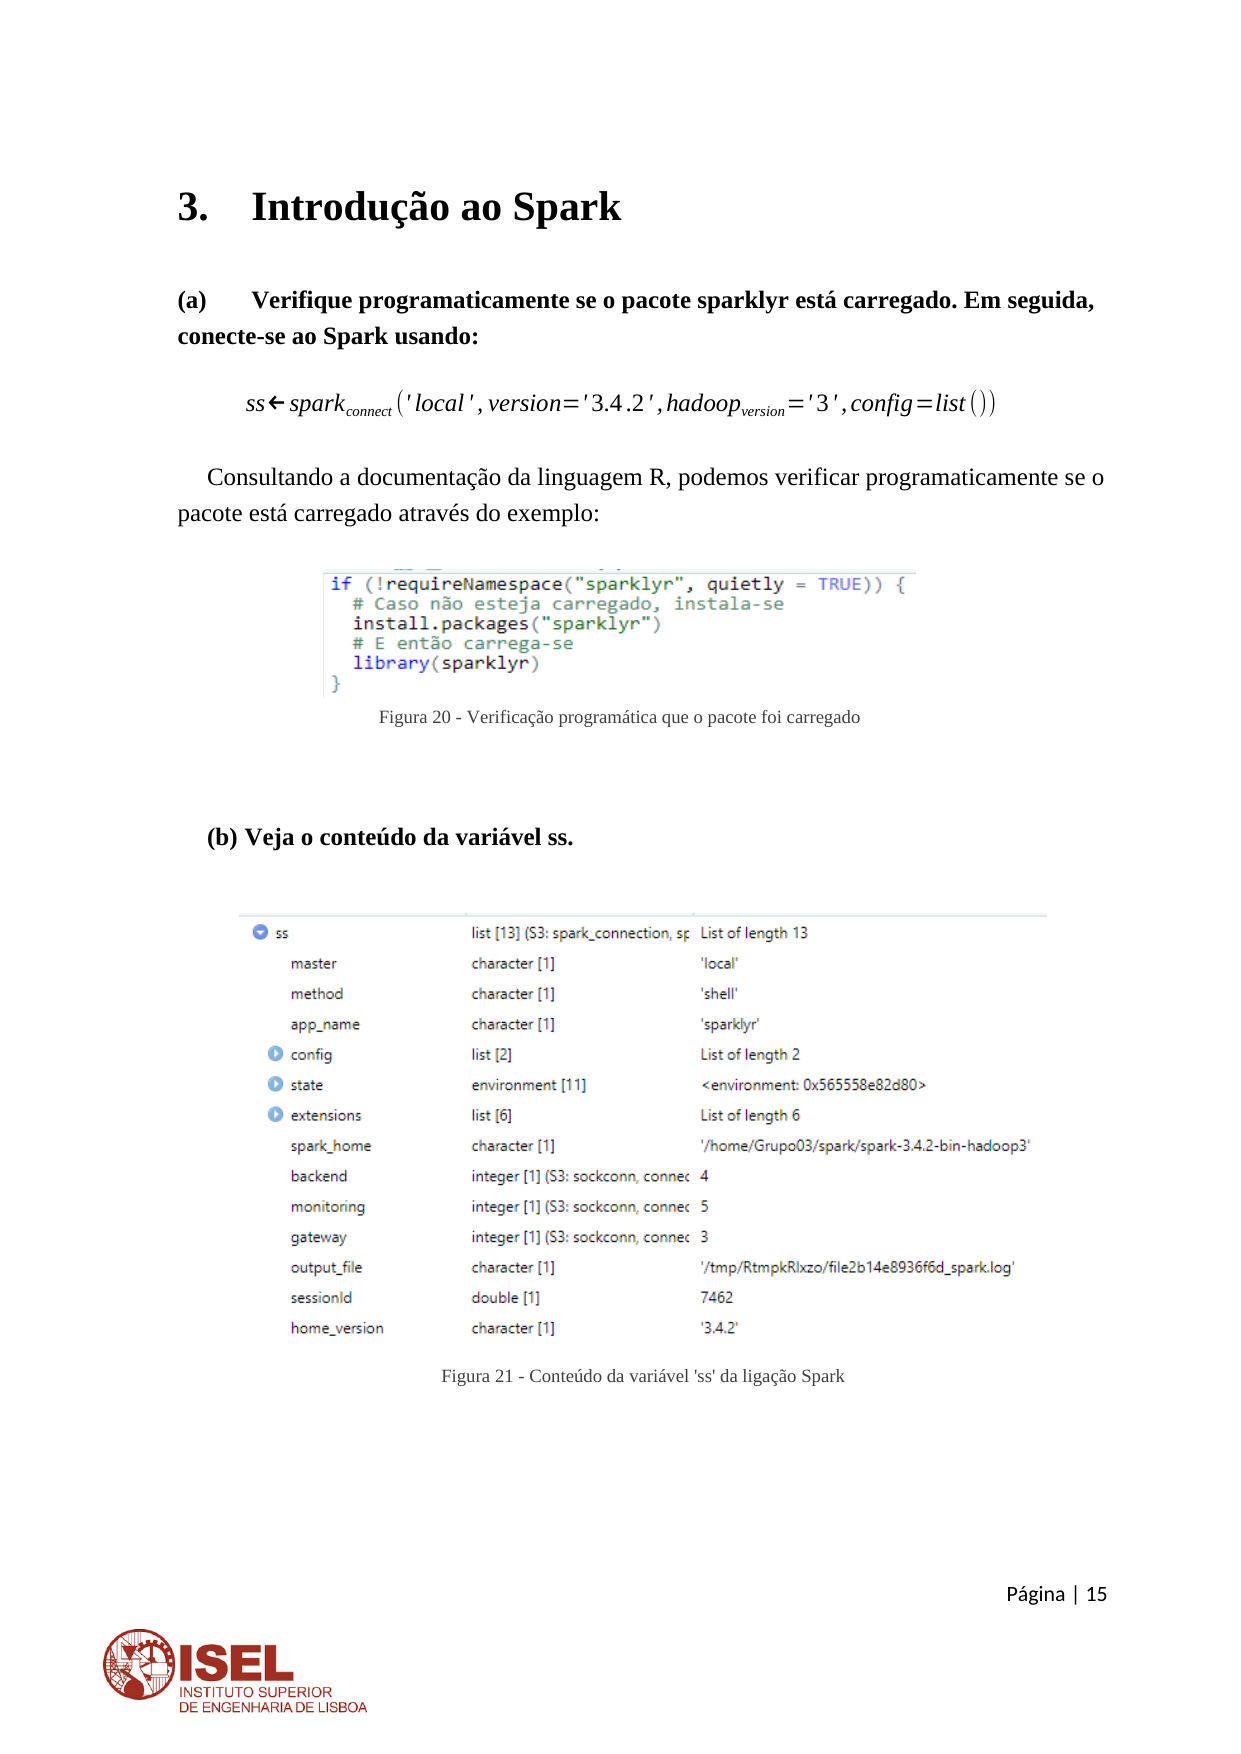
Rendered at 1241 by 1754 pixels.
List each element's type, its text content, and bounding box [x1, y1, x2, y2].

list Verifique programaticamente se o pacote sparklyr está carregado. Em seguida, conecte-se ao Spark usando: [177, 285, 1107, 350]
picture [102, 1629, 368, 1713]
subtitle Introdução ao Spark [177, 181, 1107, 229]
list Veja o conteúdo da variável ss. [207, 822, 1107, 851]
picture [239, 913, 1047, 1355]
list Consultando a documentação da linguagem R, podemos verificar programaticamente se o pacote está carregado através do exemplo: [177, 462, 1107, 527]
picture [323, 569, 916, 698]
